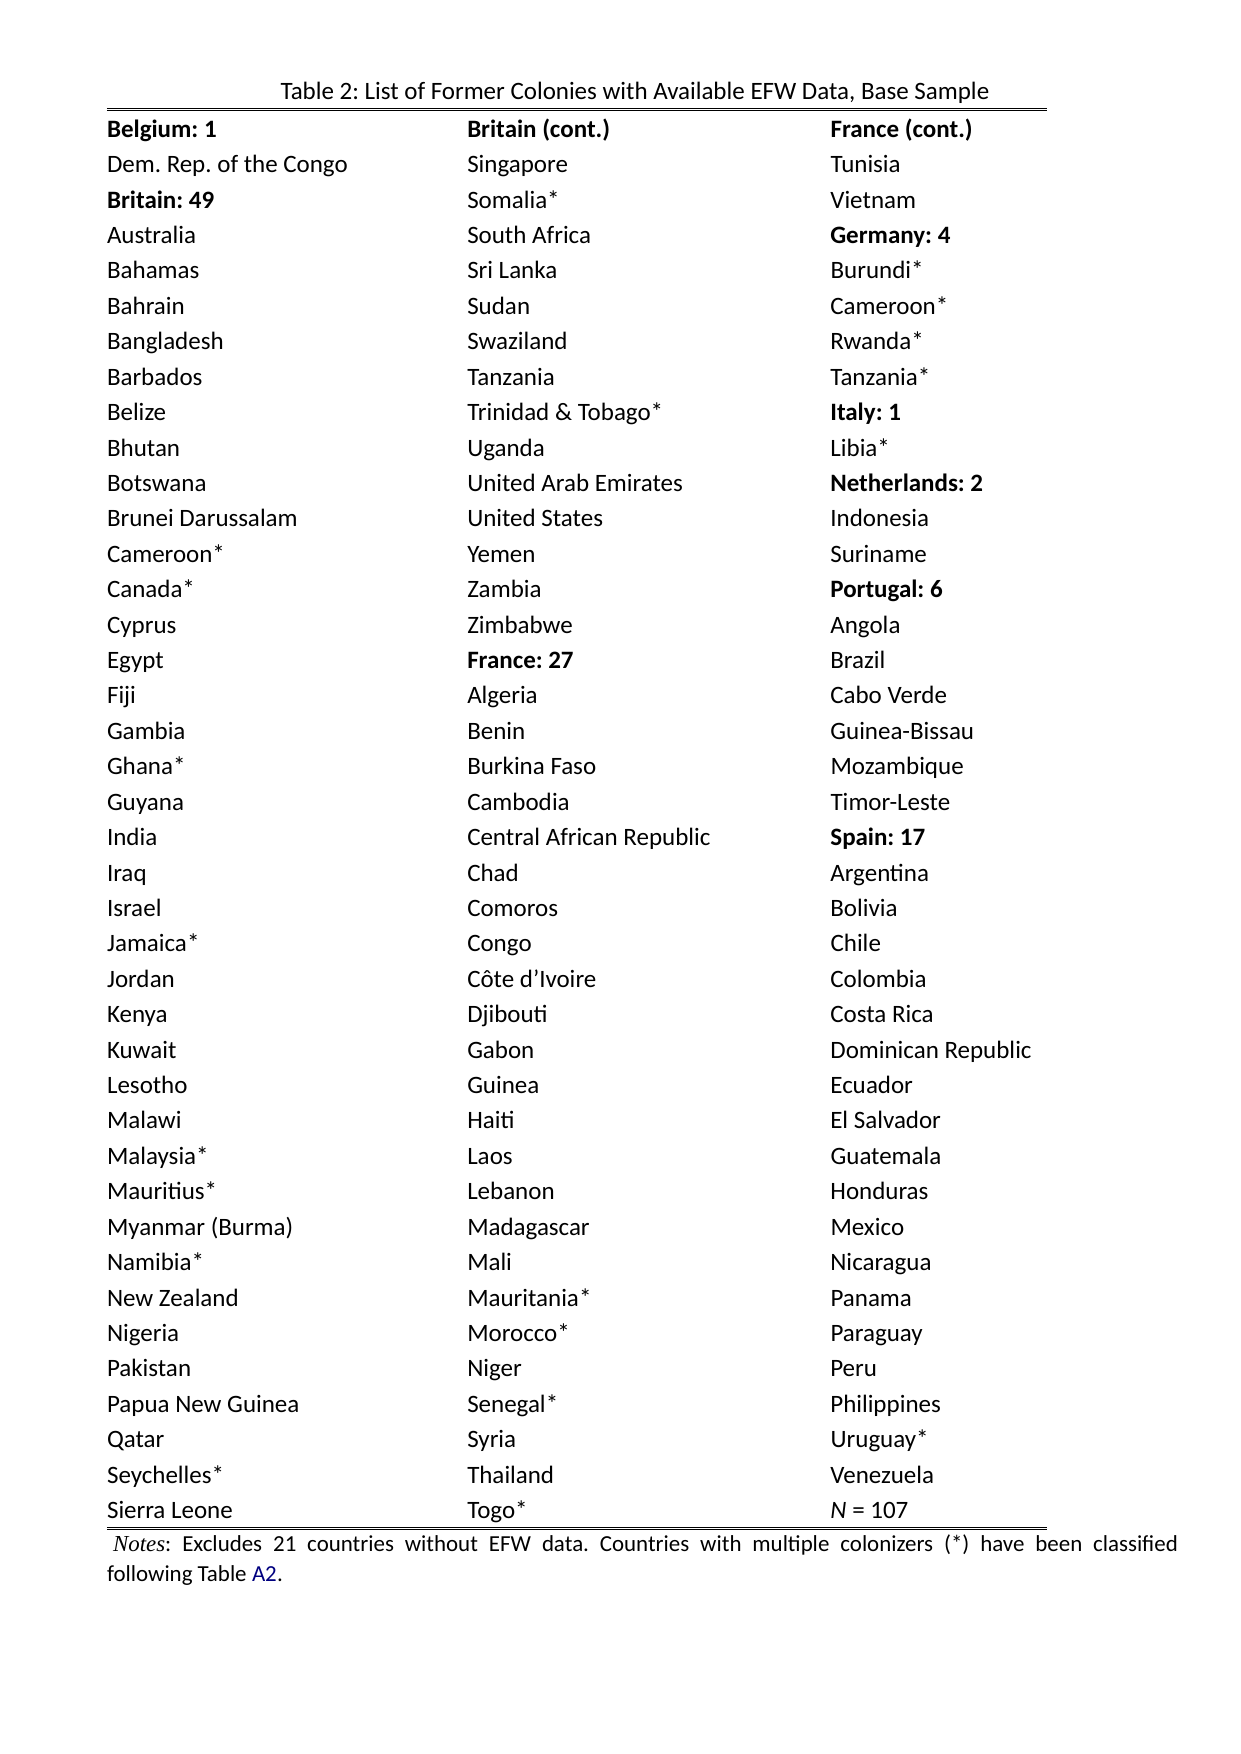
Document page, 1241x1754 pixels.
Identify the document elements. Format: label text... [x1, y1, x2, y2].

table_cell Guatemala [830, 1138, 1047, 1173]
table_cell Uganda [467, 429, 830, 464]
table_cell Namibia* [107, 1244, 467, 1279]
table_cell N = 107 [830, 1492, 1047, 1527]
table_cell Bangladesh [107, 323, 467, 358]
table_cell Côte d’Ivoire [467, 960, 830, 996]
table_cell El Salvador [830, 1102, 1047, 1137]
table_cell Sri Lanka [467, 252, 830, 287]
table_cell Cambodia [467, 783, 830, 819]
table_cell Tanzania [467, 358, 830, 394]
text Table 2: List of Former Colonies with Available EFW Data, Base Sample [90, 75, 1180, 106]
table_cell Zambia [467, 571, 830, 606]
table_cell Libia* [830, 429, 1047, 464]
table_cell Dem. Rep. of the Congo [107, 146, 467, 181]
table_cell Britain: 49 [107, 181, 467, 217]
table_cell Papua New Guinea [107, 1385, 467, 1421]
table_cell Mauritius* [107, 1173, 467, 1208]
table_cell Bahamas [107, 252, 467, 287]
table_cell Haiti [467, 1102, 830, 1137]
table_cell Swaziland [467, 323, 830, 358]
table_cell Chad [467, 854, 830, 889]
table_header Belgium: 1 [107, 111, 467, 146]
table_cell Ecuador [830, 1067, 1047, 1102]
table_cell Bahrain [107, 288, 467, 323]
table_cell Venezuela [830, 1456, 1047, 1492]
table_cell Thailand [467, 1456, 830, 1492]
table_cell Mozambique [830, 748, 1047, 783]
table_cell Cameroon* [830, 288, 1047, 323]
table_cell Laos [467, 1138, 830, 1173]
table_cell Guinea [467, 1067, 830, 1102]
table_cell Belize [107, 394, 467, 429]
table_cell Burundi* [830, 252, 1047, 287]
table_cell Senegal* [467, 1385, 830, 1421]
table_cell Colombia [830, 960, 1047, 996]
table_cell Yemen [467, 535, 830, 571]
table_cell Germany: 4 [830, 217, 1047, 252]
table_cell Botswana [107, 465, 467, 500]
table_cell Gambia [107, 713, 467, 748]
table_cell Indonesia [830, 500, 1047, 535]
table_cell Tanzania* [830, 358, 1047, 394]
table_cell Italy: 1 [830, 394, 1047, 429]
table_cell Guinea-Bissau [830, 713, 1047, 748]
table_cell Canada* [107, 571, 467, 606]
table_cell France: 27 [467, 642, 830, 677]
table_cell Burkina Faso [467, 748, 830, 783]
table_cell Chile [830, 925, 1047, 960]
table_cell Egypt [107, 642, 467, 677]
table_cell Tunisia [830, 146, 1047, 181]
table_cell Ghana* [107, 748, 467, 783]
table_cell Spain: 17 [830, 819, 1047, 854]
table_cell Trinidad & Tobago* [467, 394, 830, 429]
table_cell South Africa [467, 217, 830, 252]
table_cell Madagascar [467, 1208, 830, 1244]
table_cell Gabon [467, 1031, 830, 1067]
table_cell Lebanon [467, 1173, 830, 1208]
table_cell Jordan [107, 960, 467, 996]
table_cell Mauritania* [467, 1279, 830, 1314]
table_cell Fiji [107, 677, 467, 712]
table_cell Suriname [830, 535, 1047, 571]
table_cell Benin [467, 713, 830, 748]
table_cell Nigeria [107, 1315, 467, 1350]
table_cell Myanmar (Burma) [107, 1208, 467, 1244]
table_cell Bhutan [107, 429, 467, 464]
table_cell Central African Republic [467, 819, 830, 854]
table_cell Kuwait [107, 1031, 467, 1067]
table_cell Argentina [830, 854, 1047, 889]
table_cell Brazil [830, 642, 1047, 677]
table_cell Pakistan [107, 1350, 467, 1385]
table_cell Uruguay* [830, 1421, 1047, 1456]
table_cell Singapore [467, 146, 830, 181]
text Notes: Excludes 21 countries without EFW data. Countries with multiple colonizers (*) have been classified following Table A2. [107, 1529, 1179, 1587]
table_cell United States [467, 500, 830, 535]
table_cell Nicaragua [830, 1244, 1047, 1279]
table_cell Dominican Republic [830, 1031, 1047, 1067]
table_cell Kenya [107, 996, 467, 1031]
table_cell Zimbabwe [467, 606, 830, 642]
table_cell Djibouti [467, 996, 830, 1031]
table_cell Brunei Darussalam [107, 500, 467, 535]
table_cell Barbados [107, 358, 467, 394]
table_cell Honduras [830, 1173, 1047, 1208]
table_cell Qatar [107, 1421, 467, 1456]
table_cell Bolivia [830, 890, 1047, 925]
table_cell Rwanda* [830, 323, 1047, 358]
table_cell Cyprus [107, 606, 467, 642]
table_cell Angola [830, 606, 1047, 642]
table_cell Iraq [107, 854, 467, 889]
table_cell Mexico [830, 1208, 1047, 1244]
table_cell Comoros [467, 890, 830, 925]
table_cell Israel [107, 890, 467, 925]
table_cell United Arab Emirates [467, 465, 830, 500]
table_cell Togo* [467, 1492, 830, 1527]
table_cell Timor-Leste [830, 783, 1047, 819]
table_cell Seychelles* [107, 1456, 467, 1492]
table_cell Niger [467, 1350, 830, 1385]
table_cell Portugal: 6 [830, 571, 1047, 606]
table_cell Peru [830, 1350, 1047, 1385]
table_cell Guyana [107, 783, 467, 819]
table_cell Vietnam [830, 181, 1047, 217]
table_cell Philippines [830, 1385, 1047, 1421]
table_cell Mali [467, 1244, 830, 1279]
table_cell Malaysia* [107, 1138, 467, 1173]
table_cell Malawi [107, 1102, 467, 1137]
table_cell Sudan [467, 288, 830, 323]
table_cell Paraguay [830, 1315, 1047, 1350]
table_cell Morocco* [467, 1315, 830, 1350]
table_cell Australia [107, 217, 467, 252]
table_cell Cabo Verde [830, 677, 1047, 712]
table_cell Netherlands: 2 [830, 465, 1047, 500]
table_cell Syria [467, 1421, 830, 1456]
table_cell Jamaica* [107, 925, 467, 960]
table_cell India [107, 819, 467, 854]
table_header France (cont.) [830, 111, 1047, 146]
table_header Britain (cont.) [467, 111, 830, 146]
table_cell Cameroon* [107, 535, 467, 571]
table_cell Somalia* [467, 181, 830, 217]
table_cell Costa Rica [830, 996, 1047, 1031]
table_cell Panama [830, 1279, 1047, 1314]
table_cell Congo [467, 925, 830, 960]
table_cell Lesotho [107, 1067, 467, 1102]
table_cell New Zealand [107, 1279, 467, 1314]
table_cell Sierra Leone [107, 1492, 467, 1527]
table_cell Algeria [467, 677, 830, 712]
